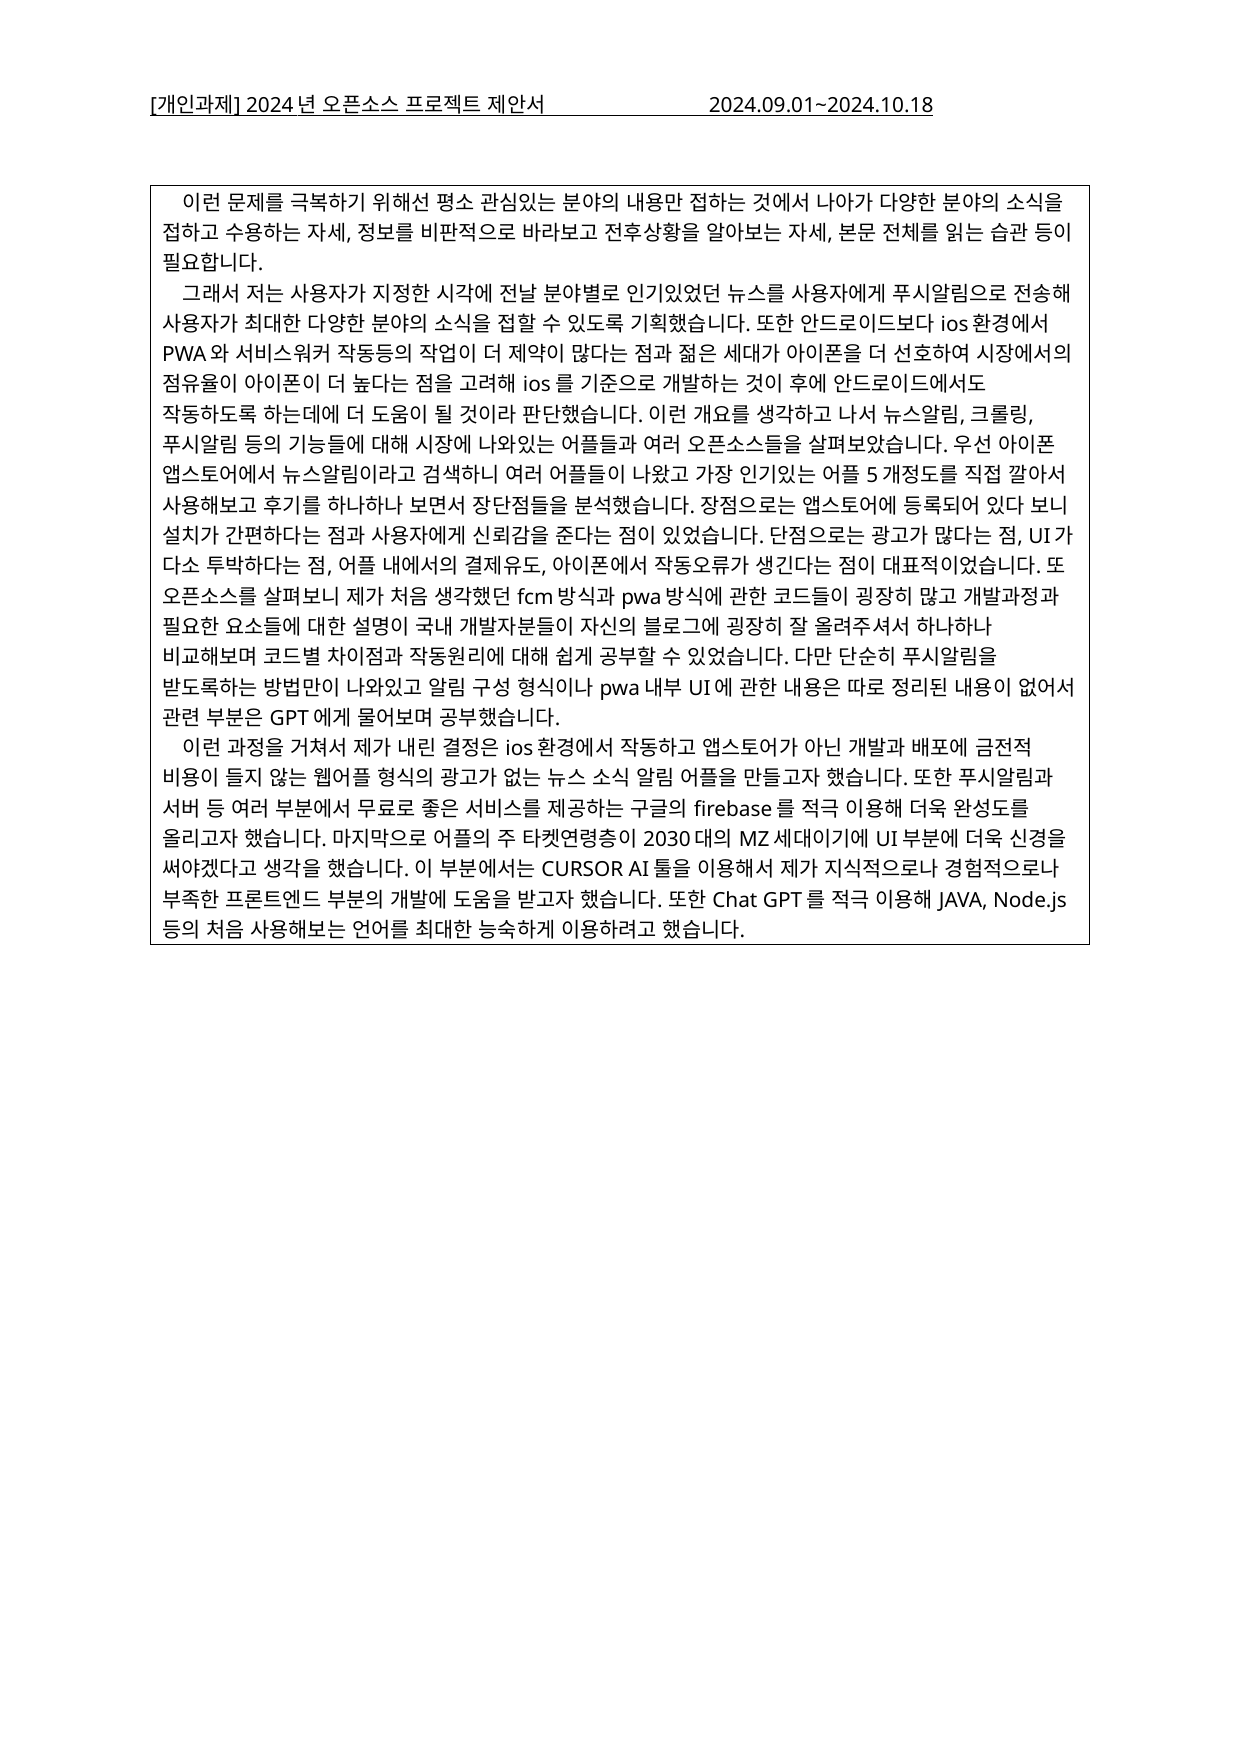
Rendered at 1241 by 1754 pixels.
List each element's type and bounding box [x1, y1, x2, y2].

table_header [151, 186, 1089, 943]
